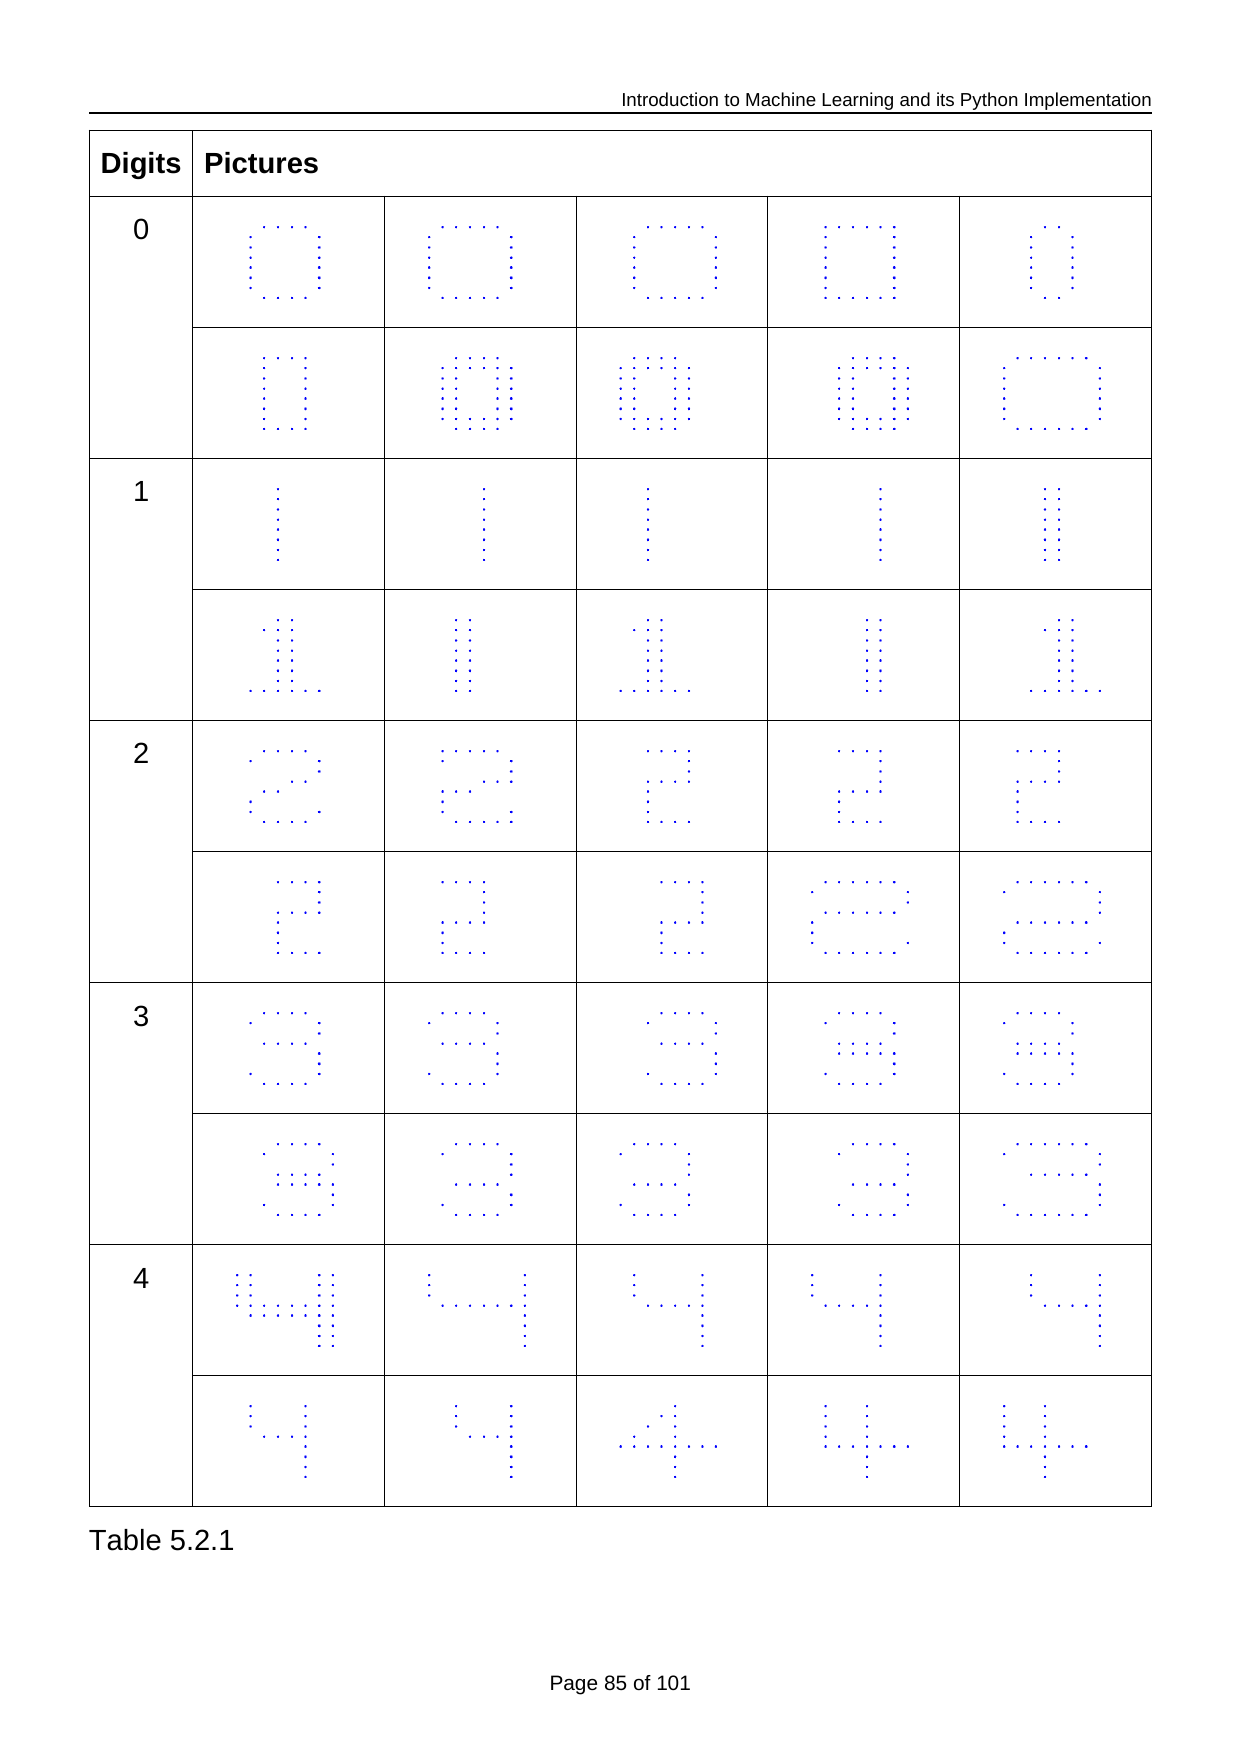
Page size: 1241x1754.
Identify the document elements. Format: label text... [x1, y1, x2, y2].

table_cell [385, 197, 576, 327]
picture [203, 595, 362, 714]
table_cell [577, 1376, 767, 1506]
picture [587, 988, 745, 1107]
table_cell [385, 1245, 576, 1375]
table_cell [768, 590, 959, 720]
table_cell [193, 197, 384, 327]
picture [395, 1119, 553, 1238]
table_cell [385, 459, 576, 589]
table_cell [193, 1114, 384, 1244]
table_cell 4 [90, 1245, 192, 1506]
picture [587, 1381, 745, 1500]
picture [778, 202, 937, 321]
table_cell [385, 590, 576, 720]
table_cell 2 [90, 721, 192, 982]
table_header Pictures [193, 131, 1151, 196]
picture [395, 595, 553, 714]
table_cell [577, 852, 767, 982]
picture [587, 1119, 745, 1238]
picture [395, 202, 554, 321]
table_cell [577, 590, 767, 720]
picture [587, 857, 745, 976]
picture [778, 988, 937, 1107]
table_cell [577, 1114, 767, 1244]
table_cell [768, 1114, 959, 1244]
table_cell [577, 328, 767, 458]
picture [587, 726, 745, 845]
picture [970, 988, 1128, 1107]
picture [203, 464, 362, 583]
table_cell [577, 1245, 767, 1375]
table_cell [385, 852, 576, 982]
text Table 5.2.1 [89, 1507, 1152, 1572]
table_cell [768, 1376, 959, 1506]
picture [587, 1250, 745, 1369]
picture [203, 1119, 362, 1238]
picture [778, 464, 937, 583]
table_cell [193, 852, 384, 982]
table_cell [193, 590, 384, 720]
picture [778, 333, 937, 452]
picture [395, 1381, 553, 1500]
table_cell [768, 983, 959, 1113]
table_cell [768, 459, 959, 589]
table_cell [960, 590, 1151, 720]
picture [587, 202, 745, 321]
table_cell [960, 1376, 1151, 1506]
picture [587, 333, 745, 452]
table_cell [768, 1245, 959, 1375]
table_cell [385, 1114, 576, 1244]
table_cell [960, 197, 1151, 327]
picture [970, 726, 1128, 845]
picture [395, 726, 553, 845]
table_cell 0 [90, 197, 192, 458]
table_cell [577, 721, 767, 851]
table_cell [768, 721, 959, 851]
picture [970, 464, 1128, 583]
picture [587, 464, 745, 583]
picture [395, 333, 553, 452]
table_cell [385, 983, 576, 1113]
picture [587, 595, 745, 714]
table_cell [193, 459, 384, 589]
table_cell [385, 721, 576, 851]
table_cell [960, 721, 1151, 851]
picture [395, 988, 553, 1107]
picture [203, 857, 362, 976]
picture [203, 333, 362, 452]
table_cell [960, 852, 1151, 982]
table_cell 1 [90, 459, 192, 720]
table_cell [768, 852, 959, 982]
table_cell [960, 1245, 1151, 1375]
picture [970, 595, 1128, 714]
table_cell [960, 459, 1151, 589]
table_cell [768, 197, 959, 327]
picture [970, 1250, 1128, 1369]
table_cell [193, 328, 384, 458]
picture [970, 1381, 1128, 1500]
picture [395, 464, 553, 583]
picture [203, 988, 362, 1107]
table_header Digits [90, 131, 192, 196]
picture [970, 202, 1129, 321]
picture [395, 857, 553, 976]
picture [778, 1119, 937, 1238]
picture [203, 1250, 362, 1369]
table_cell [193, 1376, 384, 1506]
table_cell [193, 983, 384, 1113]
picture [970, 1119, 1128, 1238]
table_cell [960, 1114, 1151, 1244]
picture [778, 595, 937, 714]
table_cell [193, 1245, 384, 1375]
table_cell [577, 459, 767, 589]
picture [778, 1381, 937, 1500]
picture [395, 1250, 553, 1369]
picture [203, 1381, 362, 1500]
picture [778, 1250, 937, 1369]
table_cell [960, 328, 1151, 458]
table_cell [577, 983, 767, 1113]
picture [970, 333, 1128, 452]
table_cell [577, 197, 767, 327]
picture [203, 726, 362, 845]
table_cell [768, 328, 959, 458]
table_cell [193, 721, 384, 851]
picture [203, 202, 362, 321]
picture [778, 726, 937, 845]
table_cell [385, 1376, 576, 1506]
picture [778, 857, 937, 976]
table_cell [960, 983, 1151, 1113]
table_cell 3 [90, 983, 192, 1244]
picture [970, 857, 1128, 976]
table_cell [385, 328, 576, 458]
